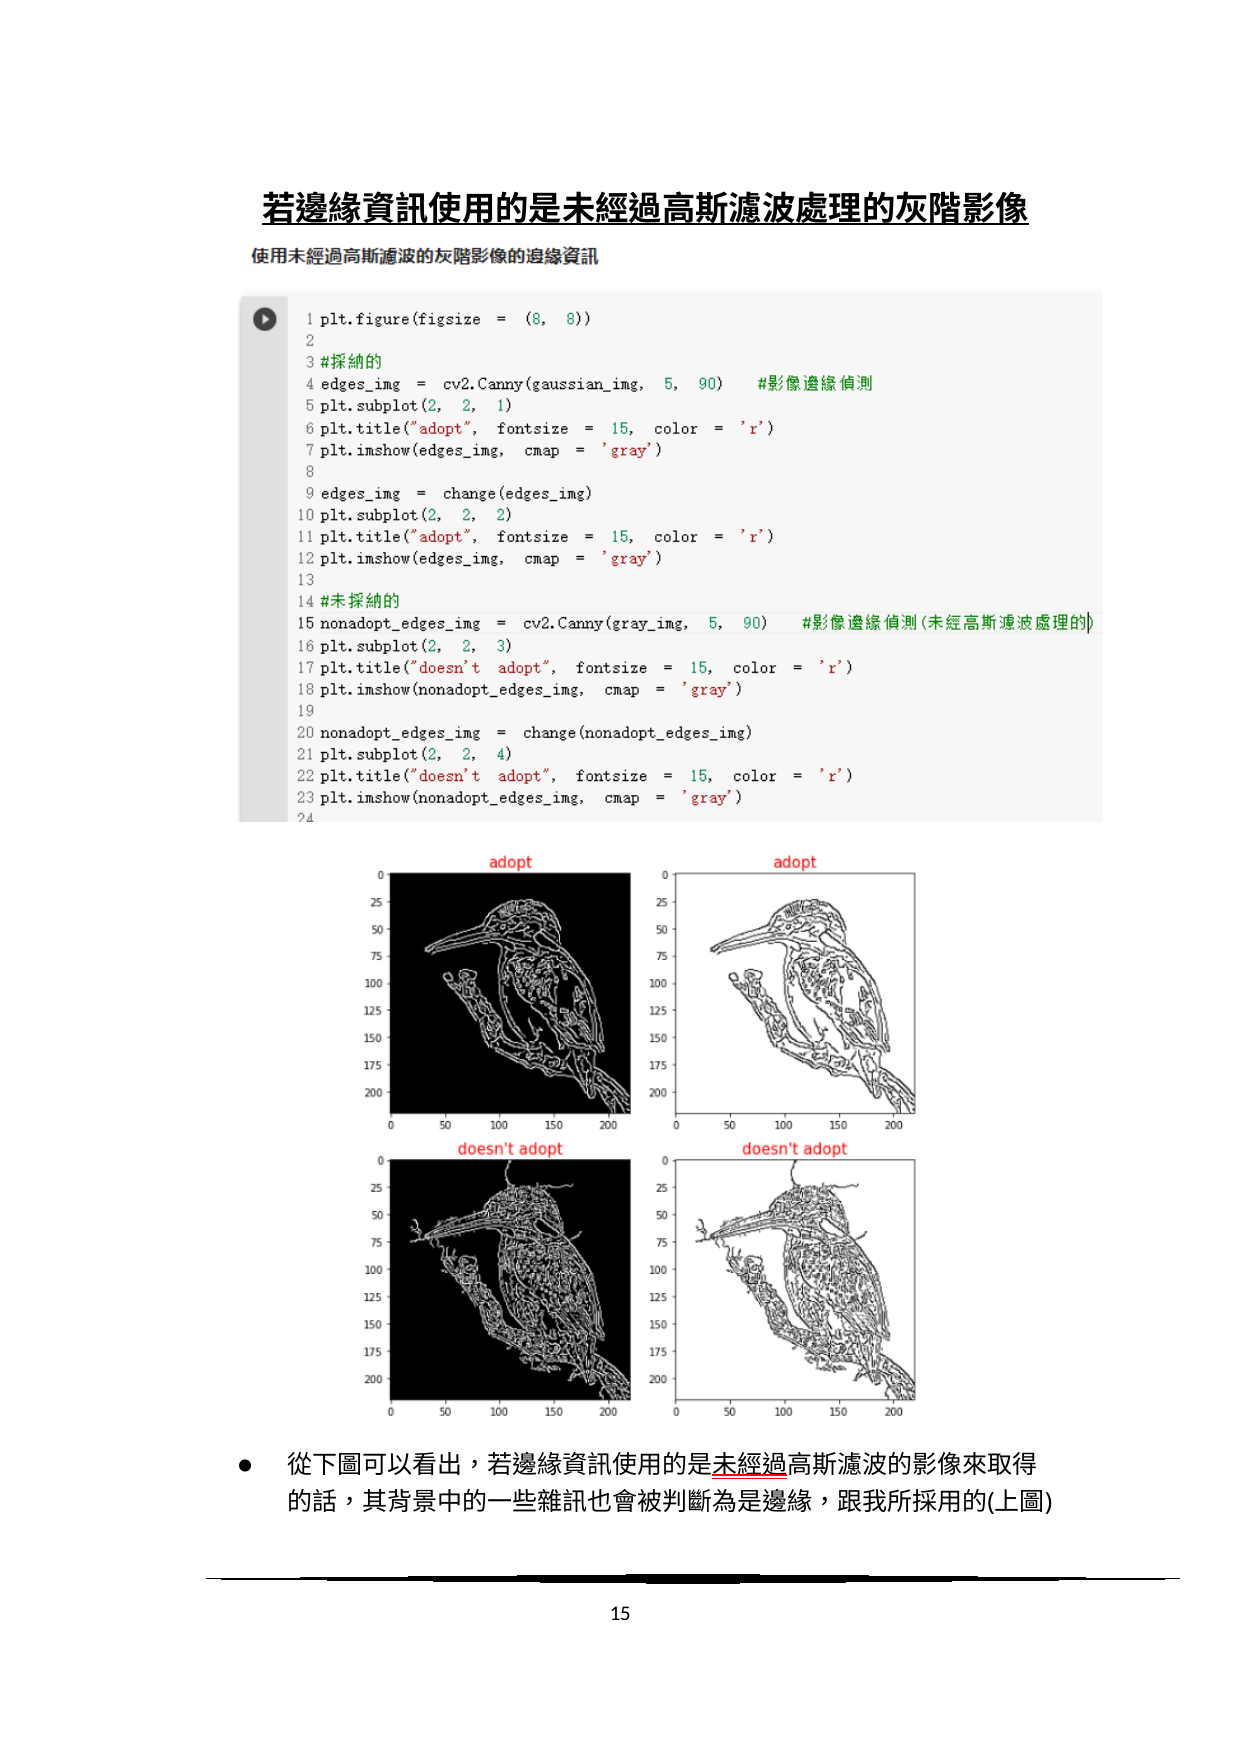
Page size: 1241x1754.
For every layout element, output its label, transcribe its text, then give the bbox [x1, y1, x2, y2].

picture [362, 843, 928, 1426]
picture [237, 243, 1103, 822]
list 若邊緣資訊使用的是未經過高斯濾波處理的灰階影像 [237, 168, 1053, 243]
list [237, 1443, 1053, 1518]
